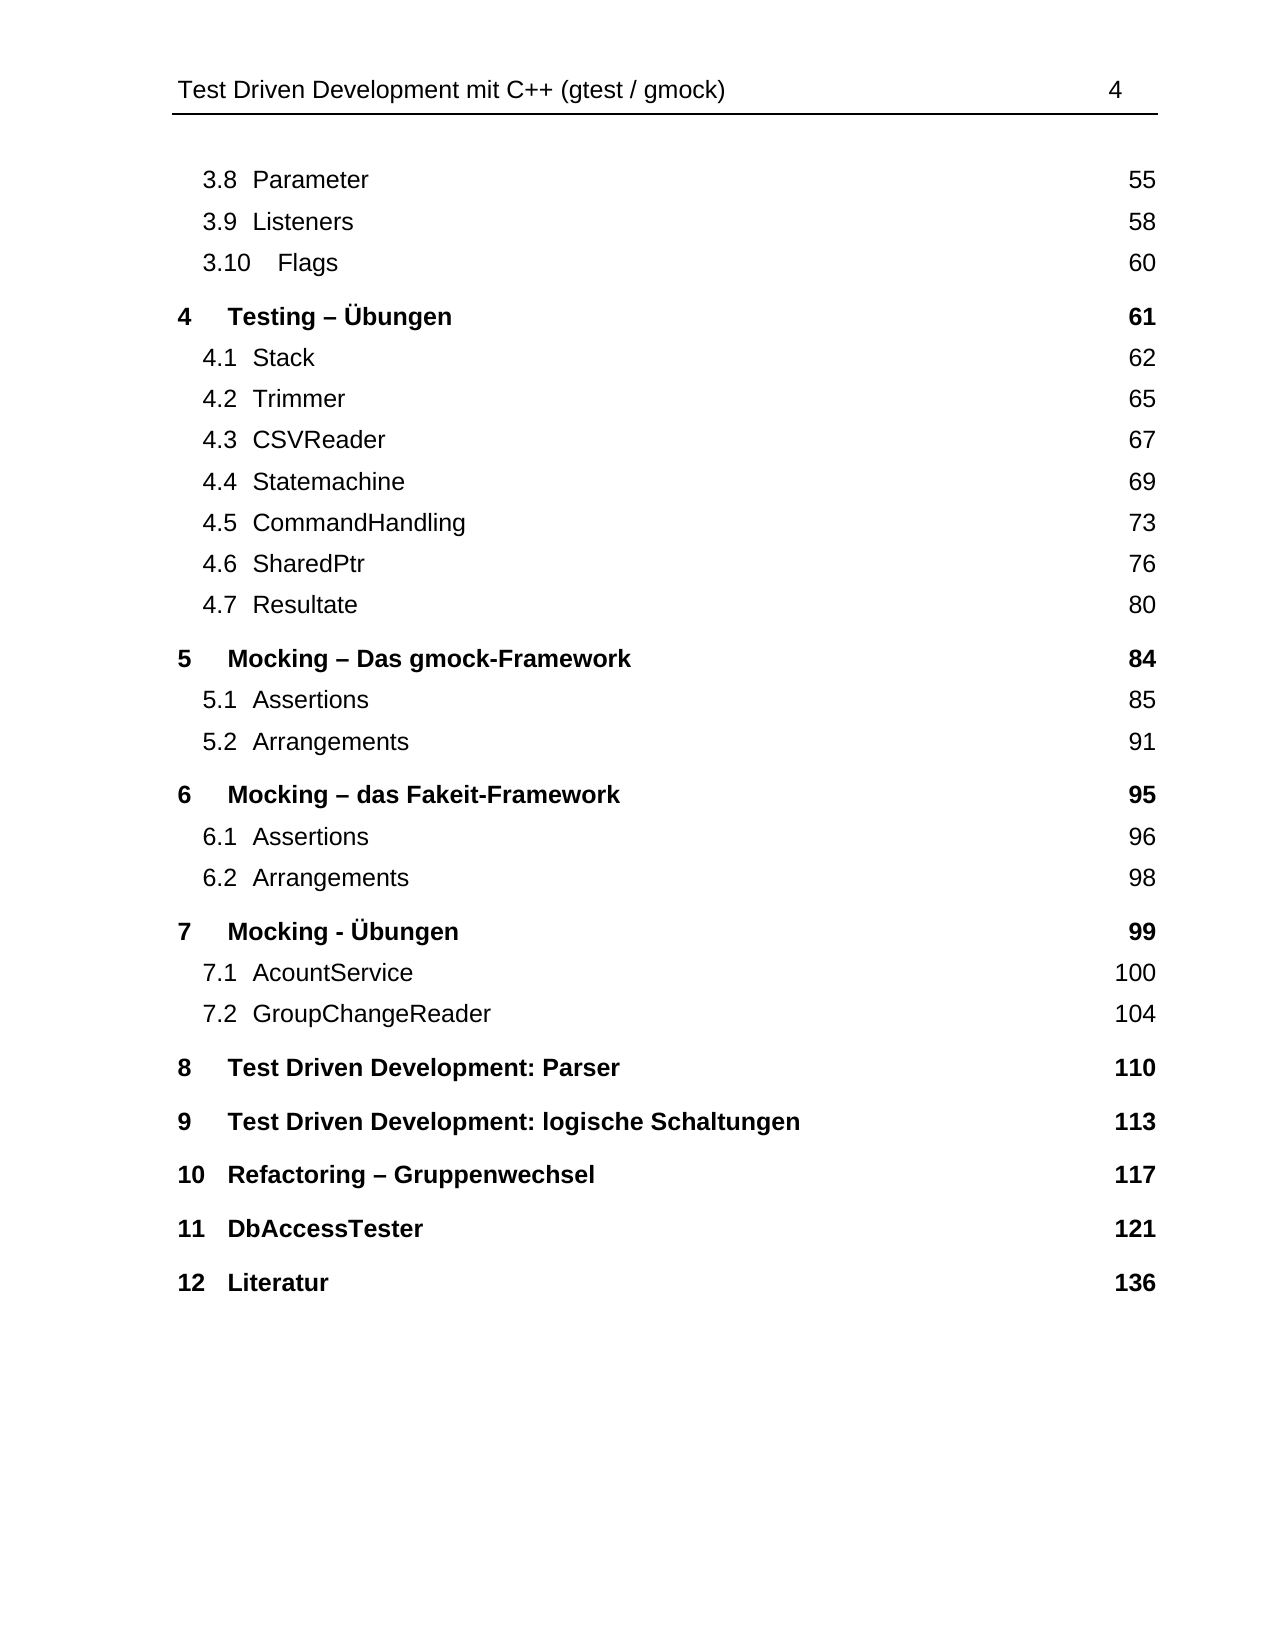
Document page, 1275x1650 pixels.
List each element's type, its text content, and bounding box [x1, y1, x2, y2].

text 11 DbAccessTester 121 [177, 1214, 1157, 1243]
text 7 Mocking - Übungen 99 [177, 917, 1157, 945]
text 9 Test Driven Development: logische Schaltungen 113 [177, 1107, 1157, 1135]
text 3.8 Parameter 55 [202, 165, 1157, 194]
text 4.3 CSVReader 67 [202, 425, 1157, 454]
text 6.1 Assertions 96 [202, 822, 1157, 850]
text 6.2 Arrangements 98 [202, 863, 1157, 892]
text 7.2 GroupChangeReader 104 [202, 999, 1157, 1028]
text 12 Literatur 136 [177, 1268, 1157, 1297]
text 4.1 Stack 62 [202, 343, 1157, 372]
text 3.9 Listeners 58 [202, 207, 1157, 235]
text 4.6 SharedPtr 76 [202, 549, 1157, 578]
text 4.7 Resultate 80 [202, 590, 1157, 619]
text 10 Refactoring – Gruppenwechsel 117 [177, 1160, 1157, 1189]
text 4.4 Statemachine 69 [202, 467, 1157, 495]
text 5 Mocking – Das gmock-Framework 84 [177, 644, 1157, 673]
text 5.2 Arrangements 91 [202, 727, 1157, 755]
text 8 Test Driven Development: Parser 110 [177, 1053, 1157, 1082]
text 5.1 Assertions 85 [202, 685, 1157, 714]
text 4 Testing – Übungen 61 [177, 302, 1157, 330]
text 6 Mocking – das Fakeit-Framework 95 [177, 780, 1157, 809]
text 4.5 CommandHandling 73 [202, 508, 1157, 537]
text 4.2 Trimmer 65 [202, 384, 1157, 413]
text 3.10 Flags 60 [202, 248, 1157, 277]
text 7.1 AcountService 100 [202, 958, 1157, 987]
